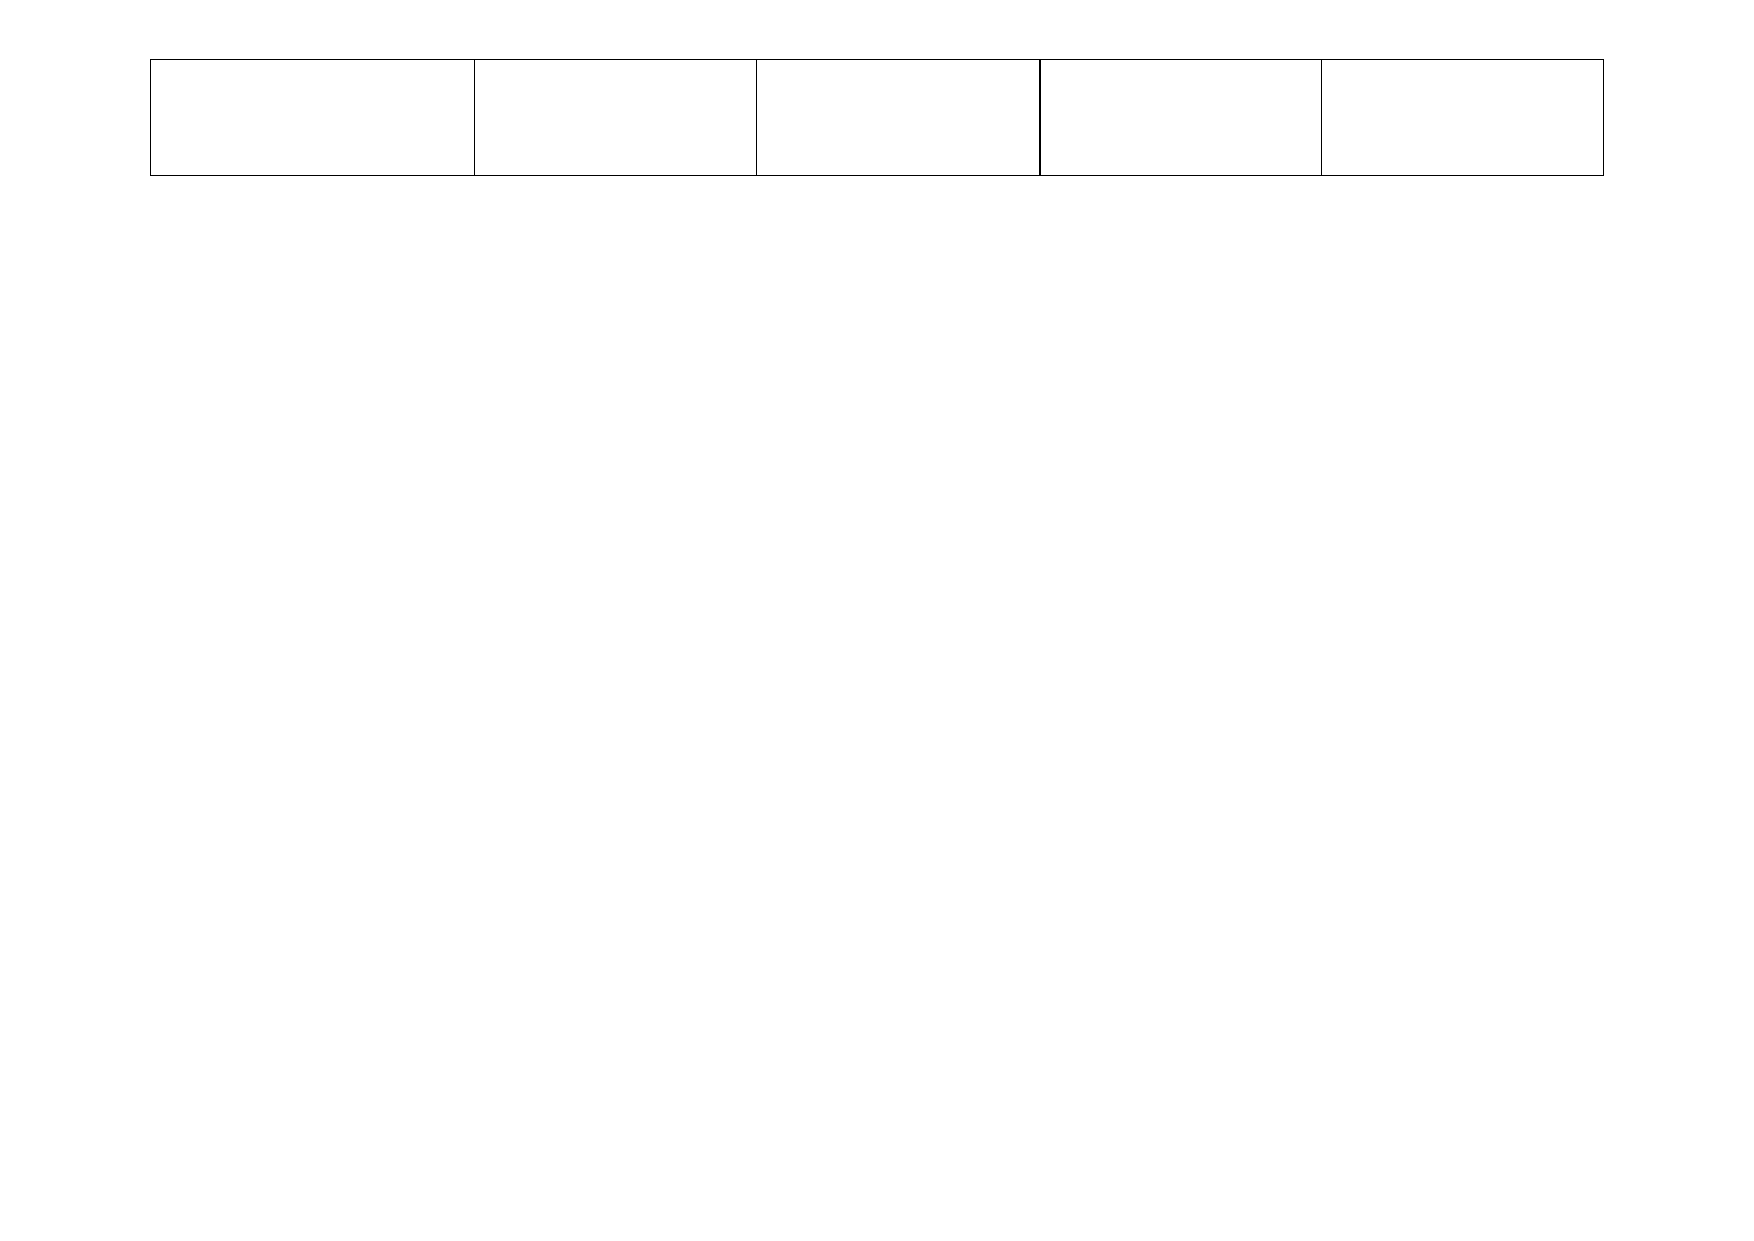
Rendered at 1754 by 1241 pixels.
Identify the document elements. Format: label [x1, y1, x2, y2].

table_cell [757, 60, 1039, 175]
table_cell [1041, 60, 1321, 175]
table_cell [1322, 60, 1603, 175]
table_cell [475, 60, 756, 175]
table_cell [151, 60, 474, 175]
